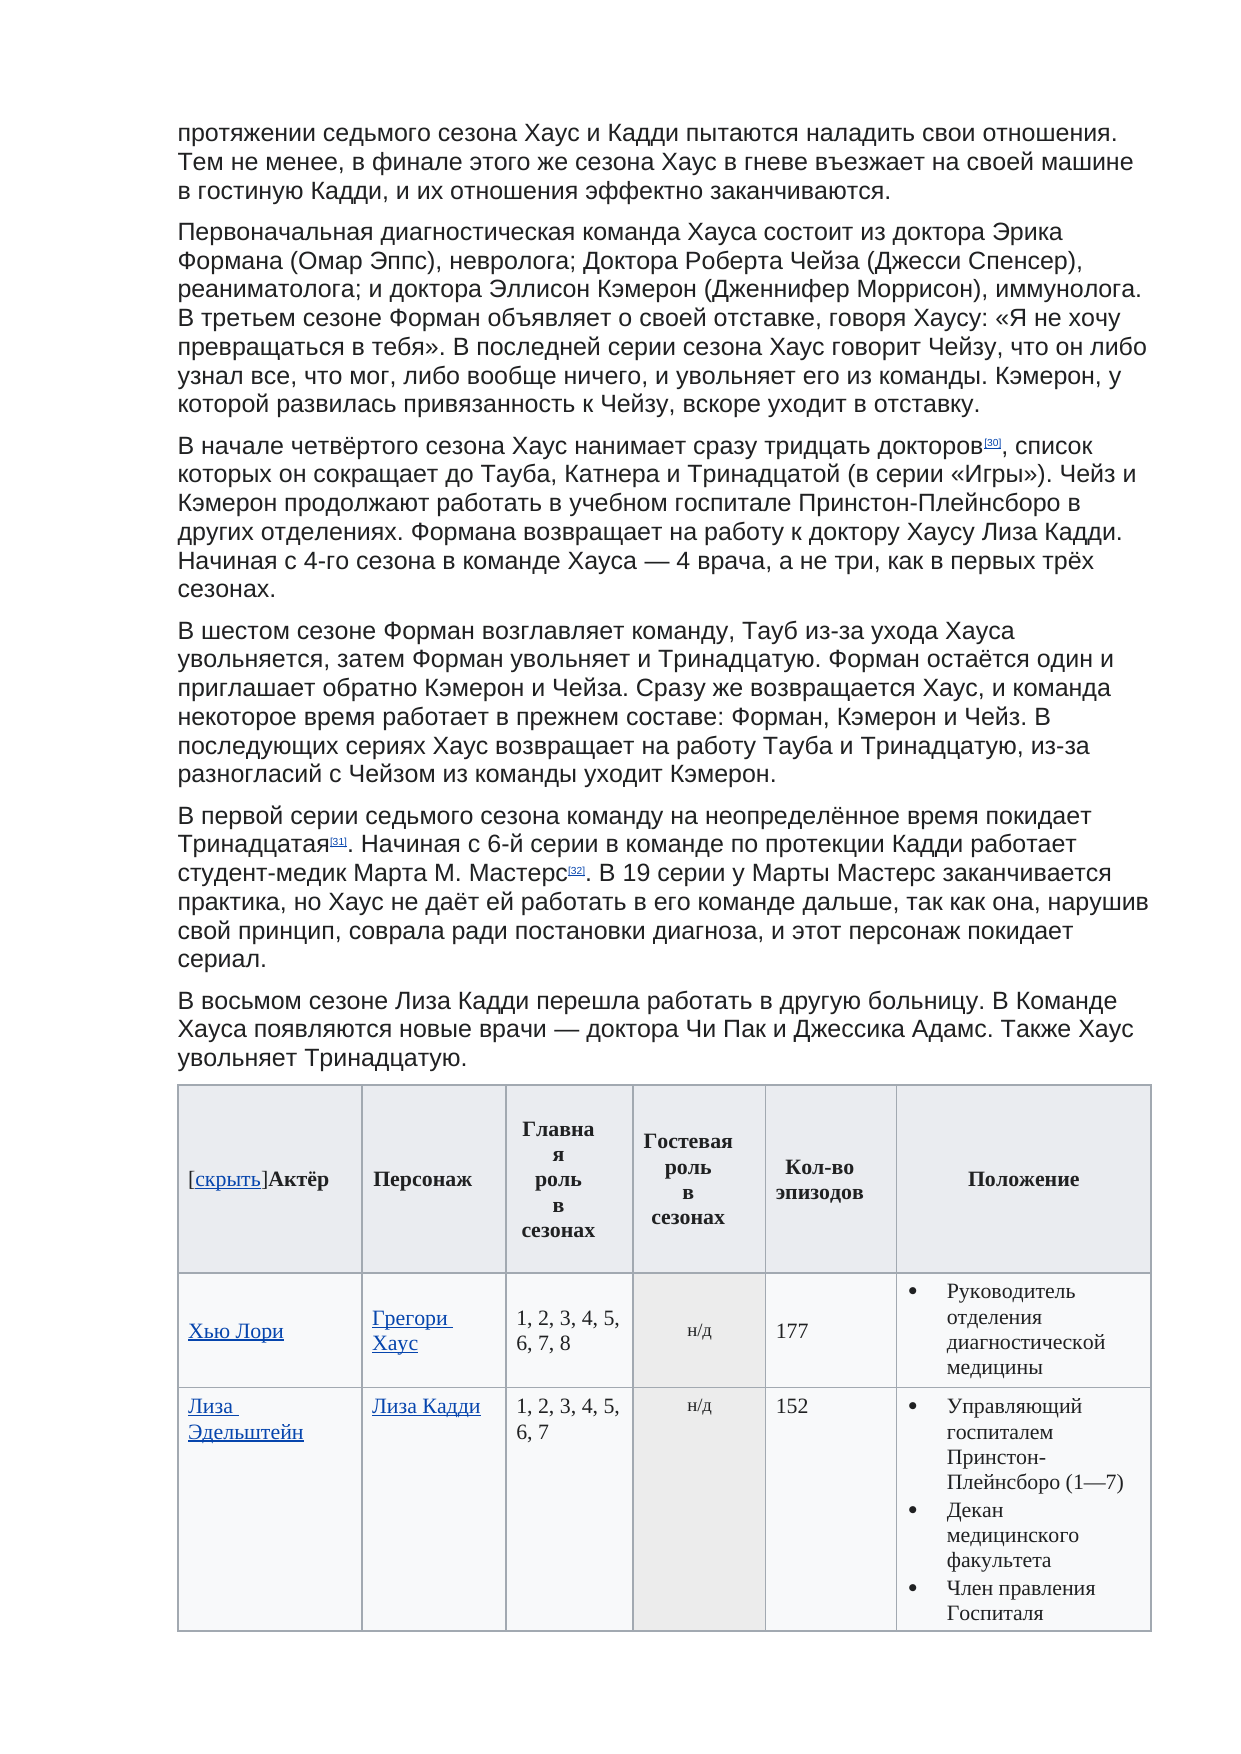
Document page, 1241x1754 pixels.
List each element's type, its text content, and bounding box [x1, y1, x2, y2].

table_header Положение [897, 1086, 1150, 1272]
table_cell Грегори Хаус [363, 1274, 505, 1387]
table_header Кол-во эпизодов [766, 1086, 896, 1272]
text В восьмом сезоне Лиза Кадди перешла работать в другую больницу. В Команде Хауса появляются новые врачи — доктора Чи Пак и Джессика Адамс. Также Хаус увольняет Тринадцатую. [177, 986, 1152, 1072]
text В первой серии седьмого сезона команду на неопределённое время покидает Тринадцатая[31]. Начиная с 6-й серии в команде по протекции Кадди работает студент-медик Марта М. Мастерс[32]. В 19 серии у Марты Мастерс заканчивается практика, но Хаус не даёт ей работать в его команде дальше, так как она, нарушив свой принцип, соврала ради постановки диагноза, и этот персонаж покидает сериал. [177, 801, 1152, 973]
table_cell 1, 2, 3, 4, 5, 6, 7 [507, 1388, 632, 1630]
text Первоначальная диагностическая команда Хауса состоит из доктора Эрика Формана (Омар Эппс), невролога; Доктора Роберта Чейза (Джесси Спенсер), реаниматолога; и доктора Эллисон Кэмерон (Дженнифер Моррисон), иммунолога. В третьем сезоне Форман объявляет о своей отставке, говоря Хаусу: «Я не хочу превращаться в тебя». В последней серии сезона Хаус говорит Чейзу, что он либо узнал все, что мог, либо вообще ничего, и увольняет его из команды. Кэмерон, у которой развилась привязанность к Чейзу, вскоре уходит в отставку. [177, 217, 1152, 418]
table_cell Лиза Кадди [363, 1388, 505, 1630]
table_header Персонаж [363, 1086, 505, 1272]
table_cell н/д [634, 1274, 765, 1387]
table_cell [897, 1388, 1150, 1630]
table_header [скрыть]Актёр [179, 1086, 361, 1272]
table_cell Хью Лори [179, 1274, 361, 1387]
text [177, 118, 1152, 204]
table_cell 152 [766, 1388, 896, 1630]
table_header Гостевая роль в сезонах [634, 1086, 765, 1272]
table_cell Руководитель отделения диагностической медицины [897, 1274, 1150, 1387]
table_cell н/д [634, 1388, 765, 1630]
table_cell Лиза Эдельштейн [179, 1388, 361, 1630]
table_header Главная роль в сезонах [507, 1086, 632, 1272]
text В начале четвёртого сезона Хаус нанимает сразу тридцать докторов[30], список которых он сокращает до Тауба, Катнера и Тринадцатой (в серии «Игры»). Чейз и Кэмерон продолжают работать в учебном госпитале Принстон-Плейнсборо в других отделениях. Формана возвращает на работу к доктору Хаусу Лиза Кадди. Начиная с 4-го сезона в команде Хауса — 4 врача, а не три, как в первых трёх сезонах. [177, 431, 1152, 603]
table_cell 1, 2, 3, 4, 5, 6, 7, 8 [507, 1274, 632, 1387]
table_cell 177 [766, 1274, 896, 1387]
text В шестом сезоне Форман возглавляет команду, Тауб из-за ухода Хауса увольняется, затем Форман увольняет и Тринадцатую. Форман остаётся один и приглашает обратно Кэмерон и Чейза. Сразу же возвращается Хаус, и команда некоторое время работает в прежнем составе: Форман, Кэмерон и Чейз. В последующих сериях Хаус возвращает на работу Тауба и Тринадцатую, из-за разногласий с Чейзом из команды уходит Кэмерон. [177, 616, 1152, 788]
